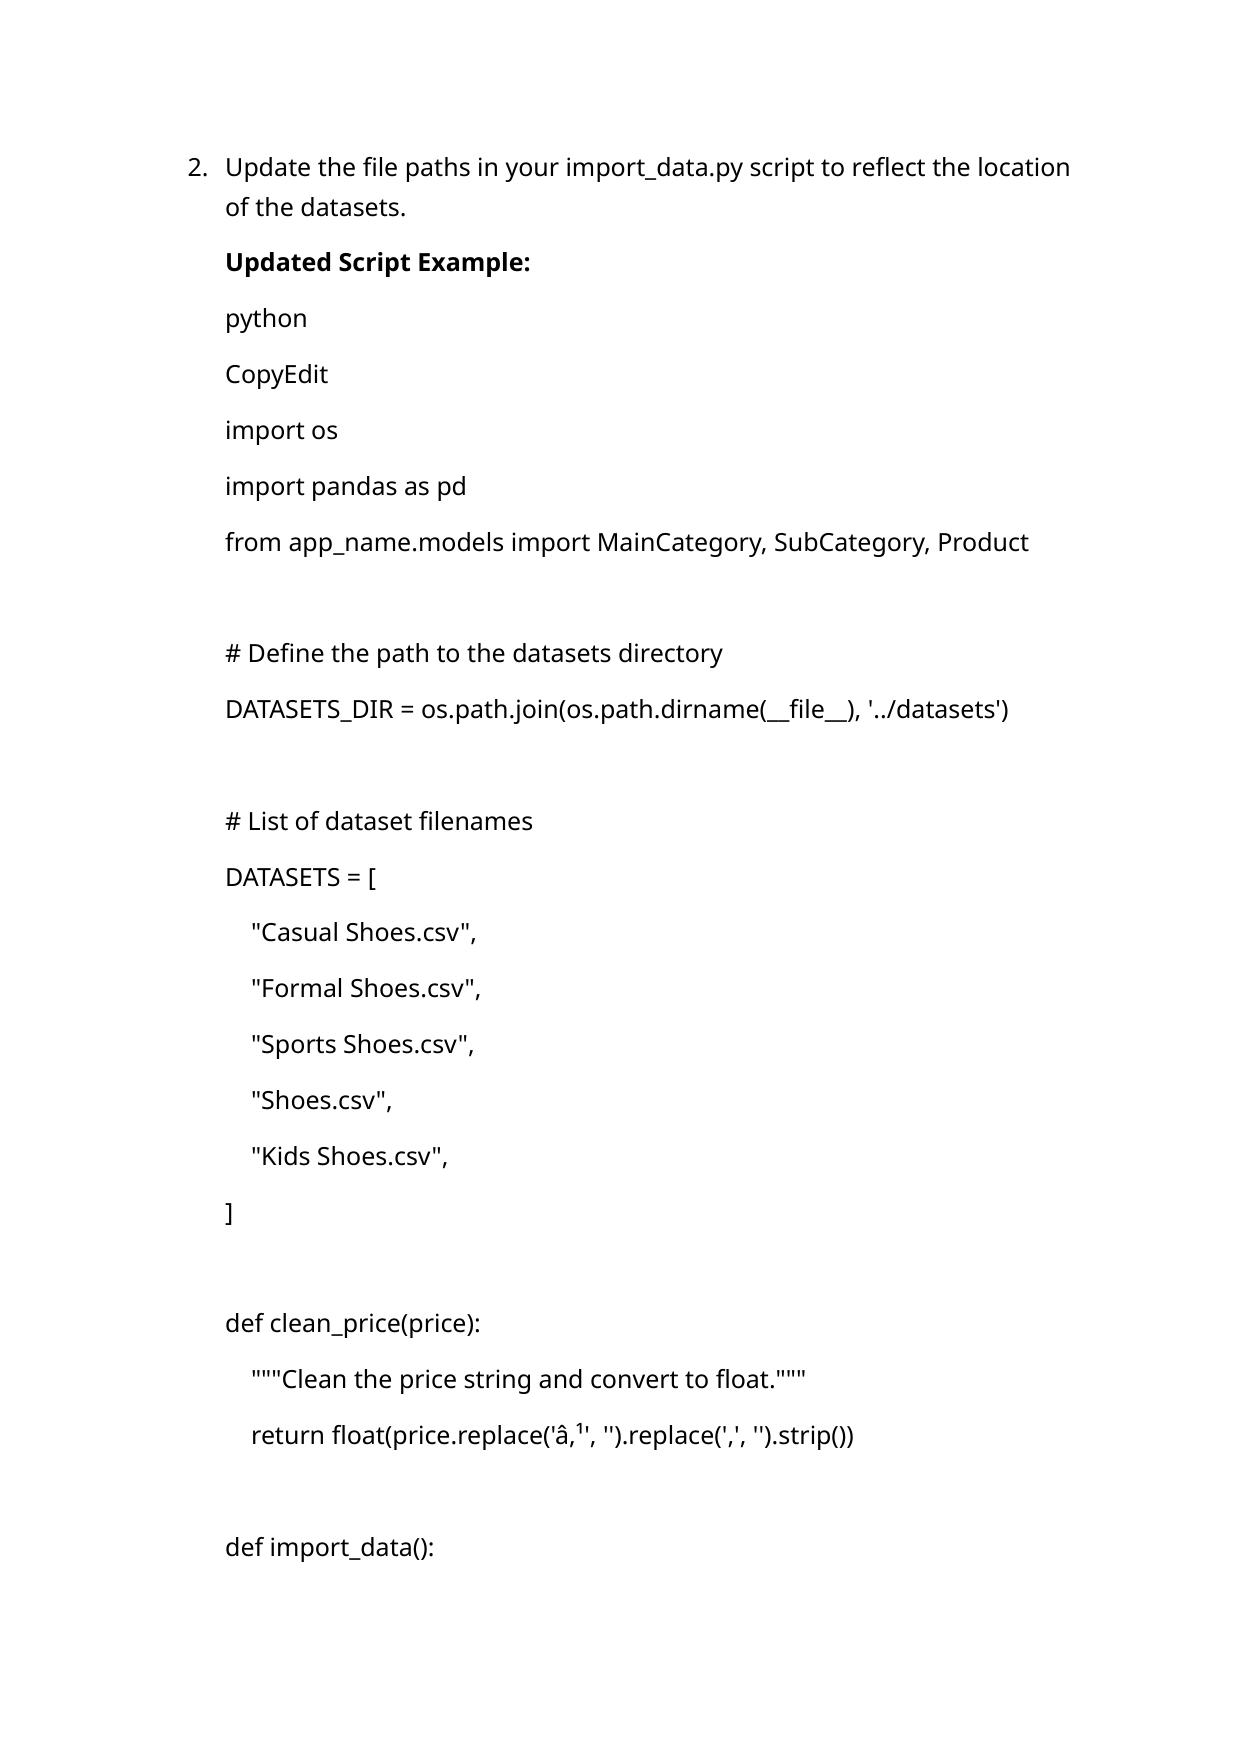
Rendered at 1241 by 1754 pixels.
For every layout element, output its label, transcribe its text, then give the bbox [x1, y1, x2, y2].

text Updated Script Example: [225, 245, 1090, 279]
list Update the file paths in your import_data.py script to reflect the location of the datasets. [187, 150, 1090, 223]
text "Casual Shoes.csv", [225, 915, 1090, 949]
text "Sports Shoes.csv", [225, 1027, 1090, 1061]
text CopyEdit [225, 357, 1090, 391]
text def clean_price(price): [225, 1306, 1090, 1340]
text # List of dataset filenames [225, 803, 1090, 837]
text "Shoes.csv", [225, 1082, 1090, 1117]
text DATASETS = [ [225, 859, 1090, 893]
text "Kids Shoes.csv", [225, 1138, 1090, 1172]
text DATASETS_DIR = os.path.join(os.path.dirname(__file__), '../datasets') [225, 692, 1090, 726]
text return float(price.replace('â‚¹', '').replace(',', '').strip()) [225, 1417, 1090, 1452]
text ] [225, 1194, 1090, 1228]
text import pandas as pd [225, 468, 1090, 502]
text from app_name.models import MainCategory, SubCategory, Product [225, 524, 1090, 558]
text python [225, 301, 1090, 335]
text import os [225, 412, 1090, 447]
text """Clean the price string and convert to float.""" [225, 1362, 1090, 1396]
text # Define the path to the datasets directory [225, 636, 1090, 670]
text "Formal Shoes.csv", [225, 971, 1090, 1005]
text def import_data(): [225, 1529, 1090, 1563]
